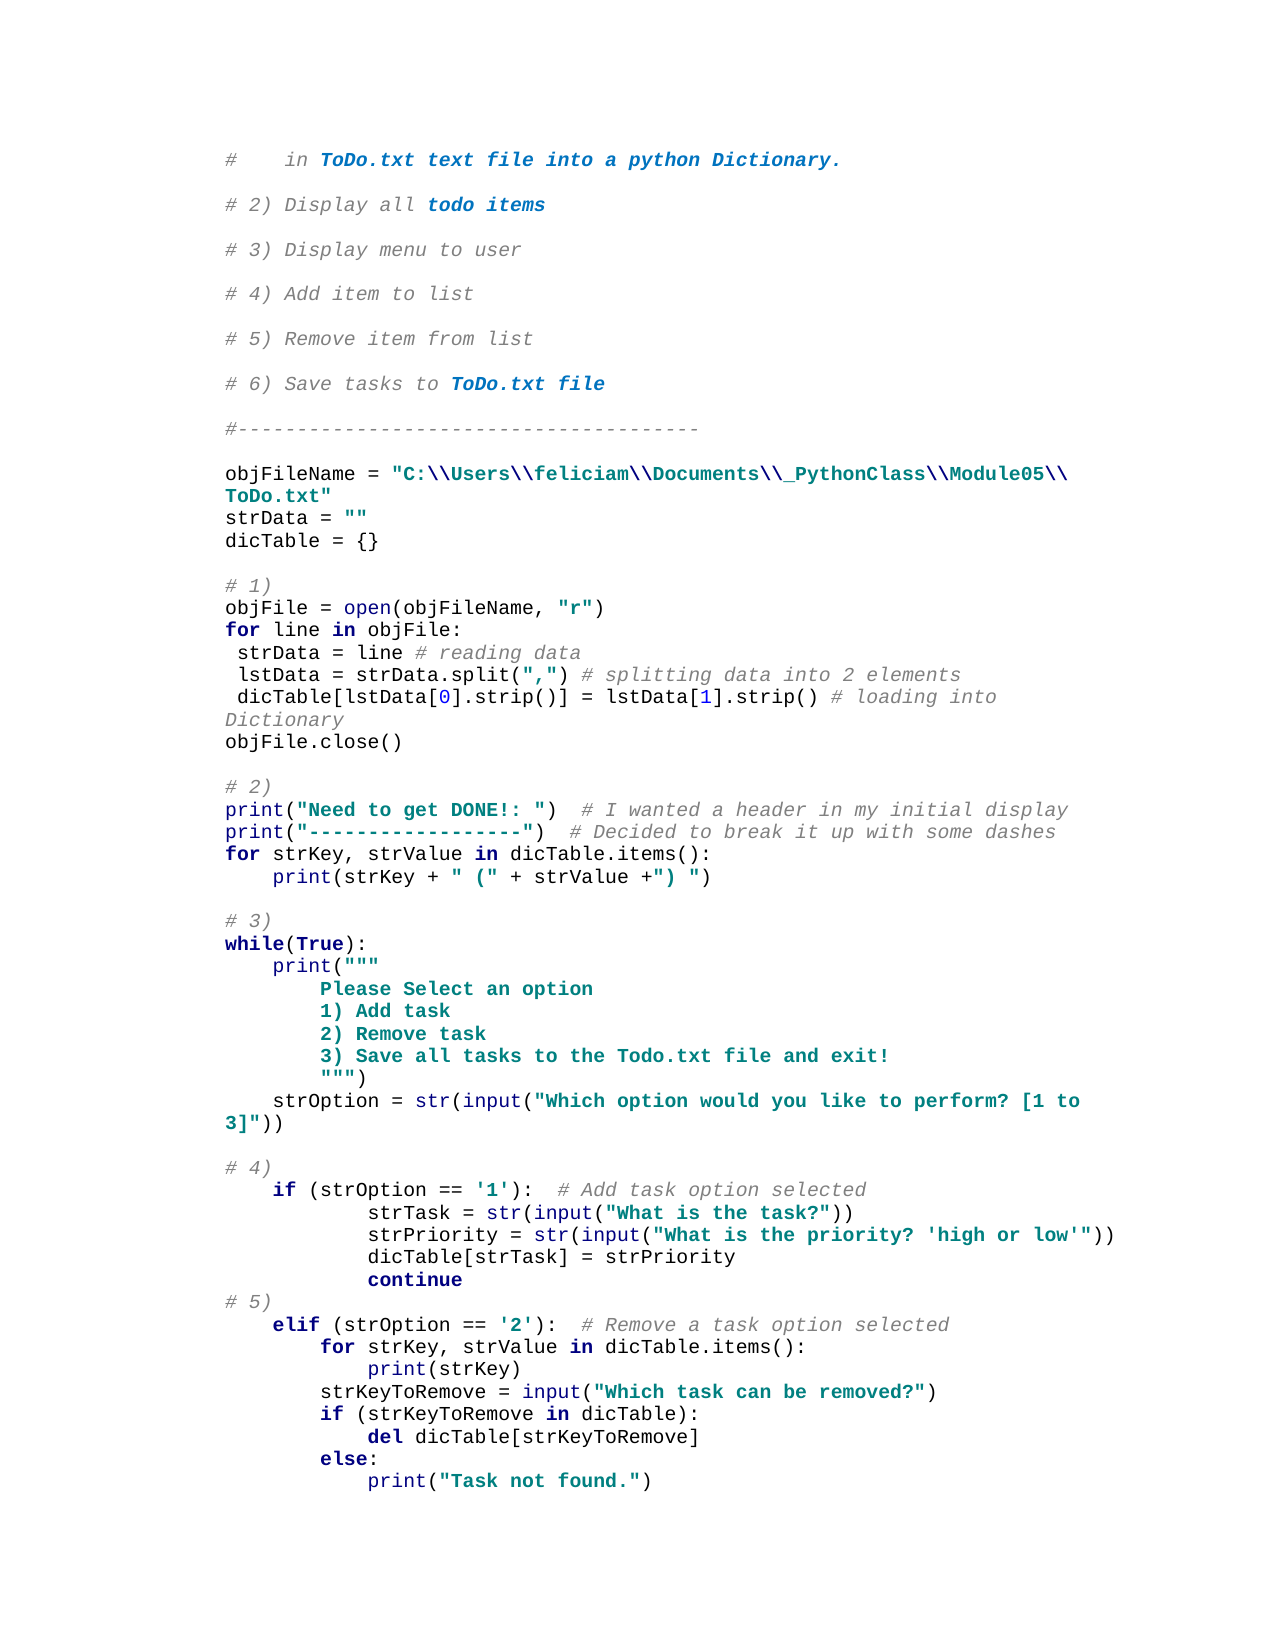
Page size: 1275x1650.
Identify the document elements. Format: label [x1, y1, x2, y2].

list [187, 150, 1125, 1494]
